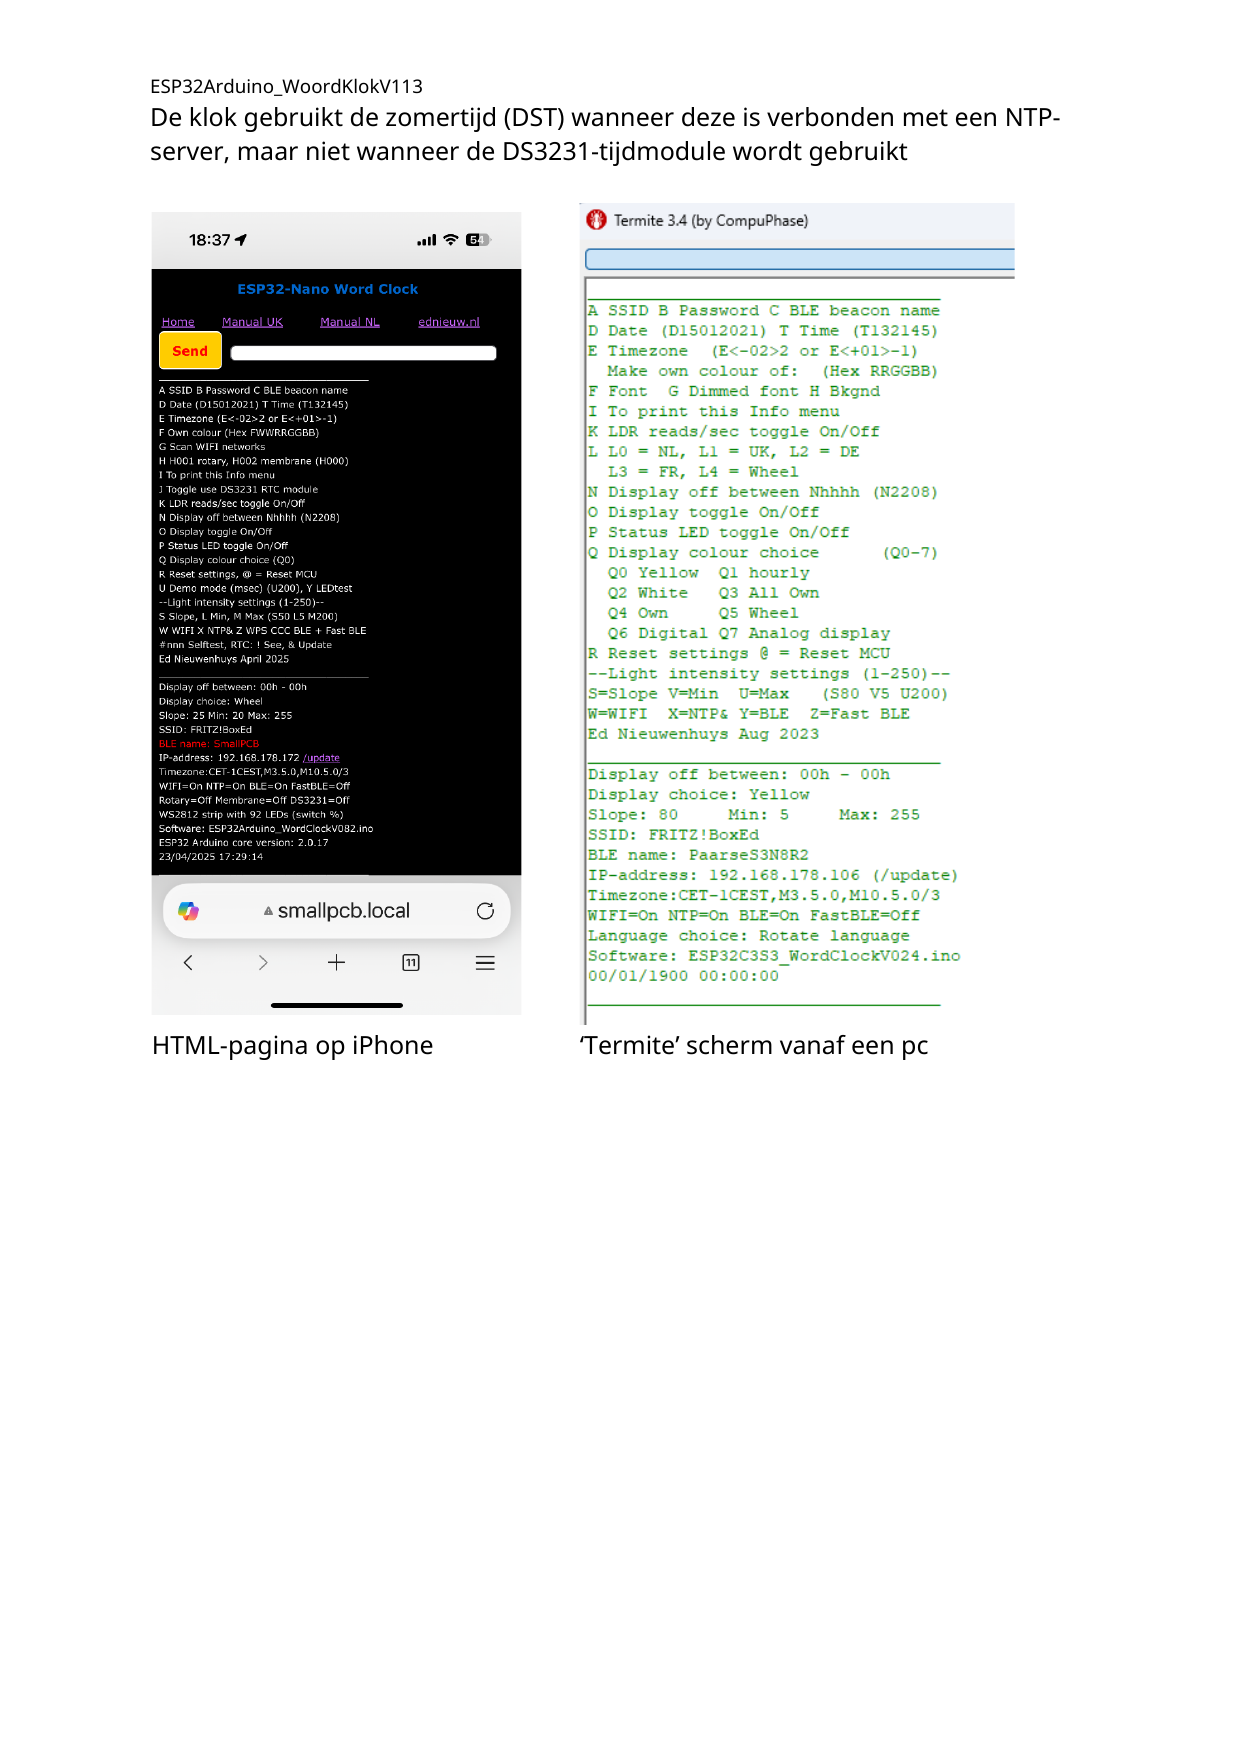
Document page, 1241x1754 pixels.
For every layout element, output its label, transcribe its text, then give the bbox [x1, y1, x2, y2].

text De klok gebruikt de zomertijd (DST) wanneer deze is verbonden met een NTP-server, maar niet wanneer de DS3231-tijdmodule wordt gebruikt [150, 99, 1090, 201]
picture [579, 203, 1015, 1025]
picture [151, 212, 522, 1015]
table_cell ‘Termite’ scherm vanaf een pc [578, 1026, 1090, 1063]
table_cell HTML-pagina op iPhone [150, 1026, 578, 1063]
table_header [578, 201, 1090, 1026]
table_header [150, 201, 578, 1026]
